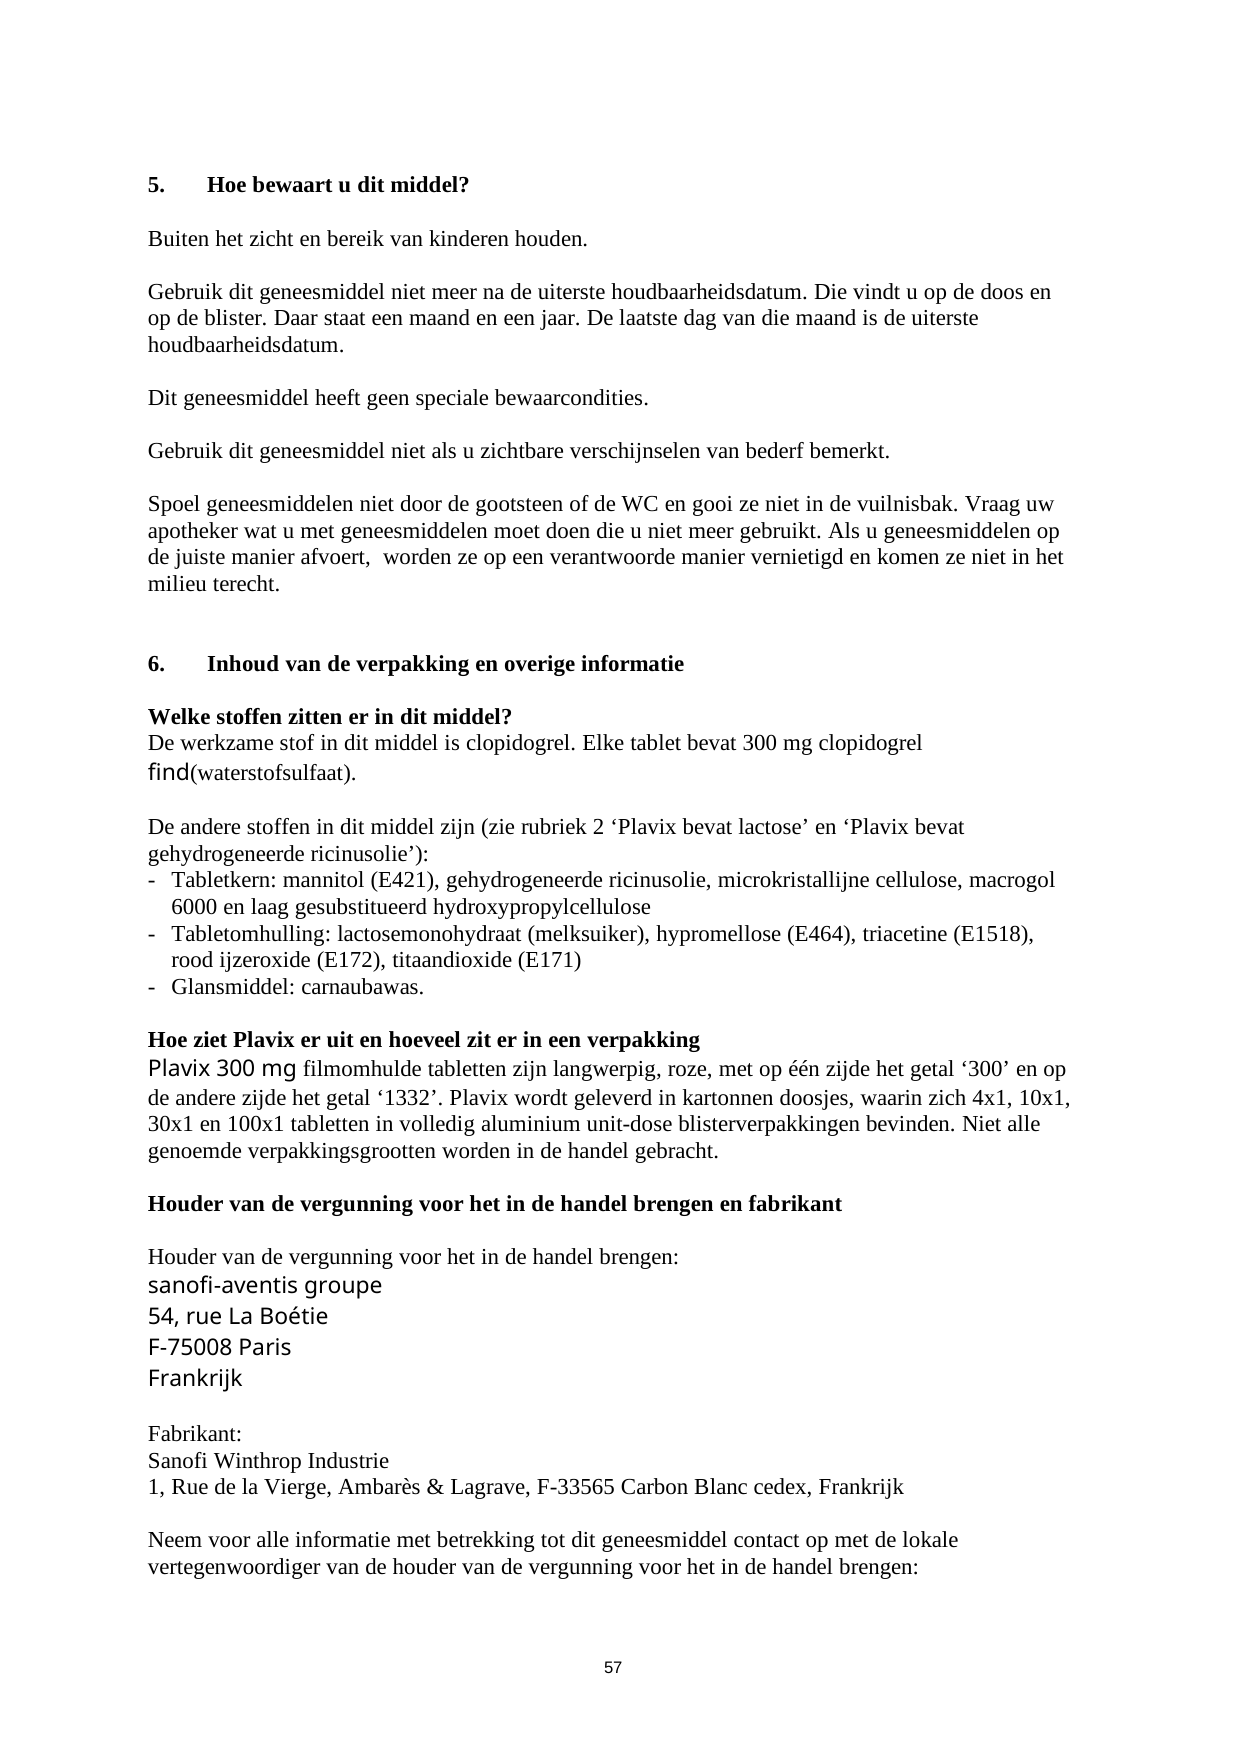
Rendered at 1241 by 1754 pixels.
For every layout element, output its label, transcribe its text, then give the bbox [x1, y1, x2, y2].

text Spoel geneesmiddelen niet door de gootsteen of de WC en gooi ze niet in de vuilnisbak. Vraag uw apotheker wat u met geneesmiddelen moet doen die u niet meer gebruikt. Als u geneesmiddelen op de juiste manier afvoert, worden ze op een verantwoorde manier vernietigd en komen ze niet in het milieu terecht. [148, 490, 1078, 596]
text Plavix 300 mg filmomhulde tabletten zijn langwerpig, roze, met op één zijde het getal ‘300’ en op de andere zijde het getal ‘1332’. Plavix wordt geleverd in kartonnen doosjes, waarin zich 4x1, 10x1, 30x1 en 100x1 tabletten in volledig aluminium unit-dose blisterverpakkingen bevinden. Niet alle genoemde verpakkingsgrootten worden in de handel gebracht. [148, 1052, 1078, 1163]
text Welke stoffen zitten er in dit middel? [148, 702, 1078, 729]
text Gebruik dit geneesmiddel niet meer na de uiterste houdbaarheidsdatum. Die vindt u op de doos en op de blister. Daar staat een maand en een jaar. De laatste dag van die maand is de uiterste houdbaarheidsdatum. [148, 277, 1079, 357]
text 1, Rue de la Vierge, Ambarès & Lagrave, F-33565 Carbon Blanc cedex, Frankrijk [148, 1473, 1078, 1500]
text De andere stoffen in dit middel zijn (zie rubriek 2 ‘Plavix bevat lactose’ en ‘Plavix bevat gehydrogeneerde ricinusolie’): [148, 813, 1078, 866]
list Tabletomhulling: lactosemonohydraat (melksuiker), hypromellose (E464), triacetine (E1518), rood ijzeroxide (E172), titaandioxide (E171) [148, 919, 1078, 973]
text Fabrikant: [148, 1420, 1078, 1447]
text De werkzame stof in dit middel is clopidogrel. Elke tablet bevat 300 mg clopidogrel find(waterstofsulfaat). [148, 729, 1078, 787]
list Tabletkern: mannitol (E421), gehydrogeneerde ricinusolie, microkristallijne cellulose, macrogol 6000 en laag gesubstitueerd hydroxypropylcellulose [148, 866, 1078, 919]
text 6. Inhoud van de verpakking en overige informatie [148, 649, 1078, 676]
text Frankrijk [148, 1362, 1081, 1393]
list Glansmiddel: carnaubawas. [148, 973, 1078, 999]
text sanofi-aventis groupe [148, 1269, 1081, 1300]
subtitle Hoe ziet Plavix er uit en hoeveel zit er in een verpakking [148, 1026, 1078, 1052]
text 54, rue La Boétie [148, 1300, 1081, 1331]
text Houder van de vergunning voor het in de handel brengen en fabrikant [148, 1189, 1078, 1216]
text Neem voor alle informatie met betrekking tot dit geneesmiddel contact op met de lokale vertegenwoordiger van de houder van de vergunning voor het in de handel brengen: [148, 1526, 1078, 1579]
text Gebruik dit geneesmiddel niet als u zichtbare verschijnselen van bederf bemerkt. [148, 437, 1079, 463]
text Houder van de vergunning voor het in de handel brengen: [148, 1243, 1078, 1269]
text Dit geneesmiddel heeft geen speciale bewaarcondities. [148, 384, 1079, 410]
text Sanofi Winthrop Industrie [148, 1447, 1078, 1473]
text F-75008 Paris [148, 1331, 1081, 1362]
text Buiten het zicht en bereik van kinderen houden. [148, 224, 1078, 251]
text 5. Hoe bewaart u dit middel? [148, 171, 1078, 198]
